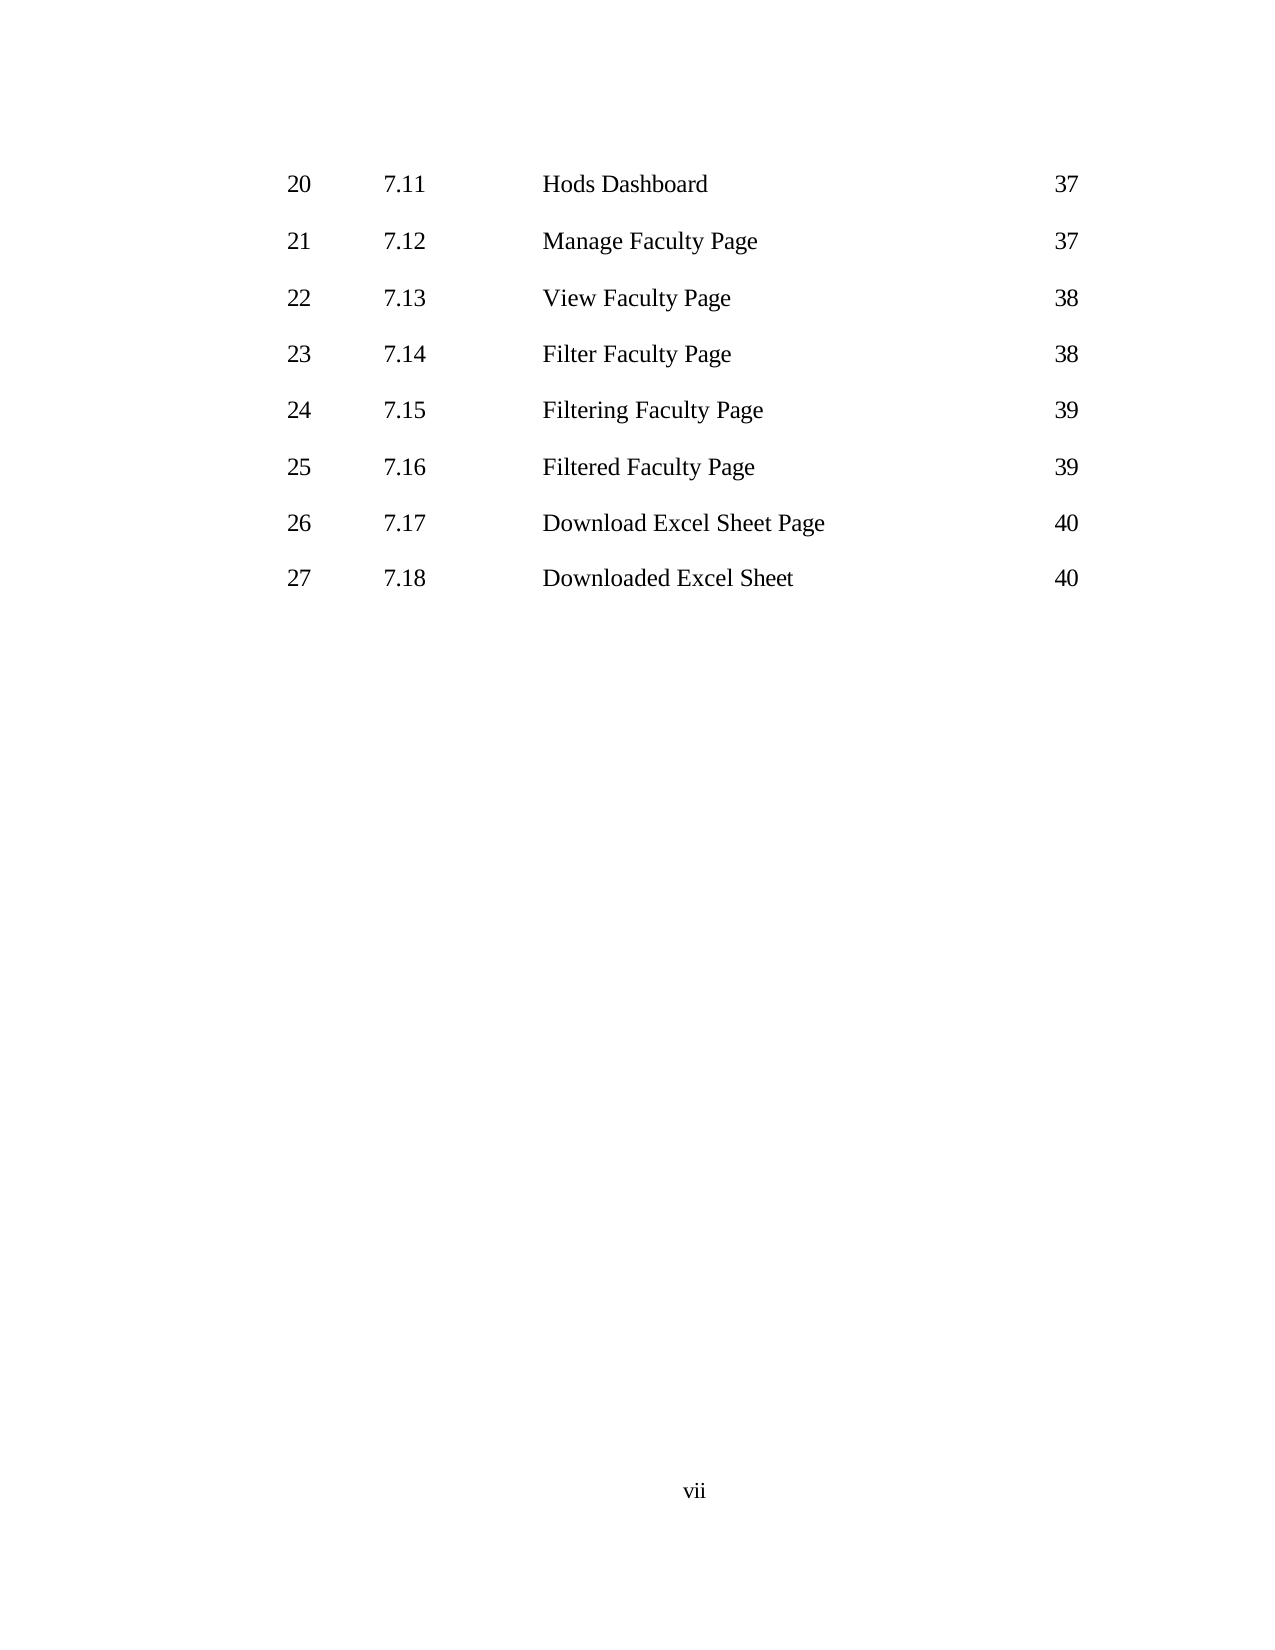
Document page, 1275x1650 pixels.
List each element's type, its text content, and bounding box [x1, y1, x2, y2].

table_header 37 [940, 171, 1084, 213]
table_cell 21 [282, 213, 347, 269]
table_cell Filtered Faculty Page [485, 439, 940, 495]
table_cell 38 [940, 269, 1084, 326]
table_cell 7.12 [348, 213, 485, 269]
table_cell 40 [940, 495, 1084, 551]
table_cell 39 [940, 439, 1084, 495]
table_cell 38 [940, 326, 1084, 382]
table_cell 7.17 [348, 495, 485, 551]
table_cell View Faculty Page [485, 269, 940, 326]
table_cell 39 [940, 382, 1084, 438]
table_cell 27 [282, 551, 347, 593]
table_cell 37 [940, 213, 1084, 269]
table_cell 24 [282, 382, 347, 438]
table_header 20 [282, 171, 347, 213]
table_cell 7.14 [348, 326, 485, 382]
table_header Hods Dashboard [485, 171, 940, 213]
table_cell 25 [282, 439, 347, 495]
table_cell Filtering Faculty Page [485, 382, 940, 438]
table_cell Manage Faculty Page [485, 213, 940, 269]
table_header 7.11 [348, 171, 485, 213]
table_cell 7.16 [348, 439, 485, 495]
table_cell Filter Faculty Page [485, 326, 940, 382]
table_cell 40 [940, 551, 1084, 593]
table_cell 26 [282, 495, 347, 551]
table_cell 22 [282, 269, 347, 326]
table_cell 7.13 [348, 269, 485, 326]
table_cell Downloaded Excel Sheet [485, 551, 940, 593]
table_cell 7.15 [348, 382, 485, 438]
table_cell 23 [282, 326, 347, 382]
table_cell Download Excel Sheet Page [485, 495, 940, 551]
table_cell 7.18 [348, 551, 485, 593]
